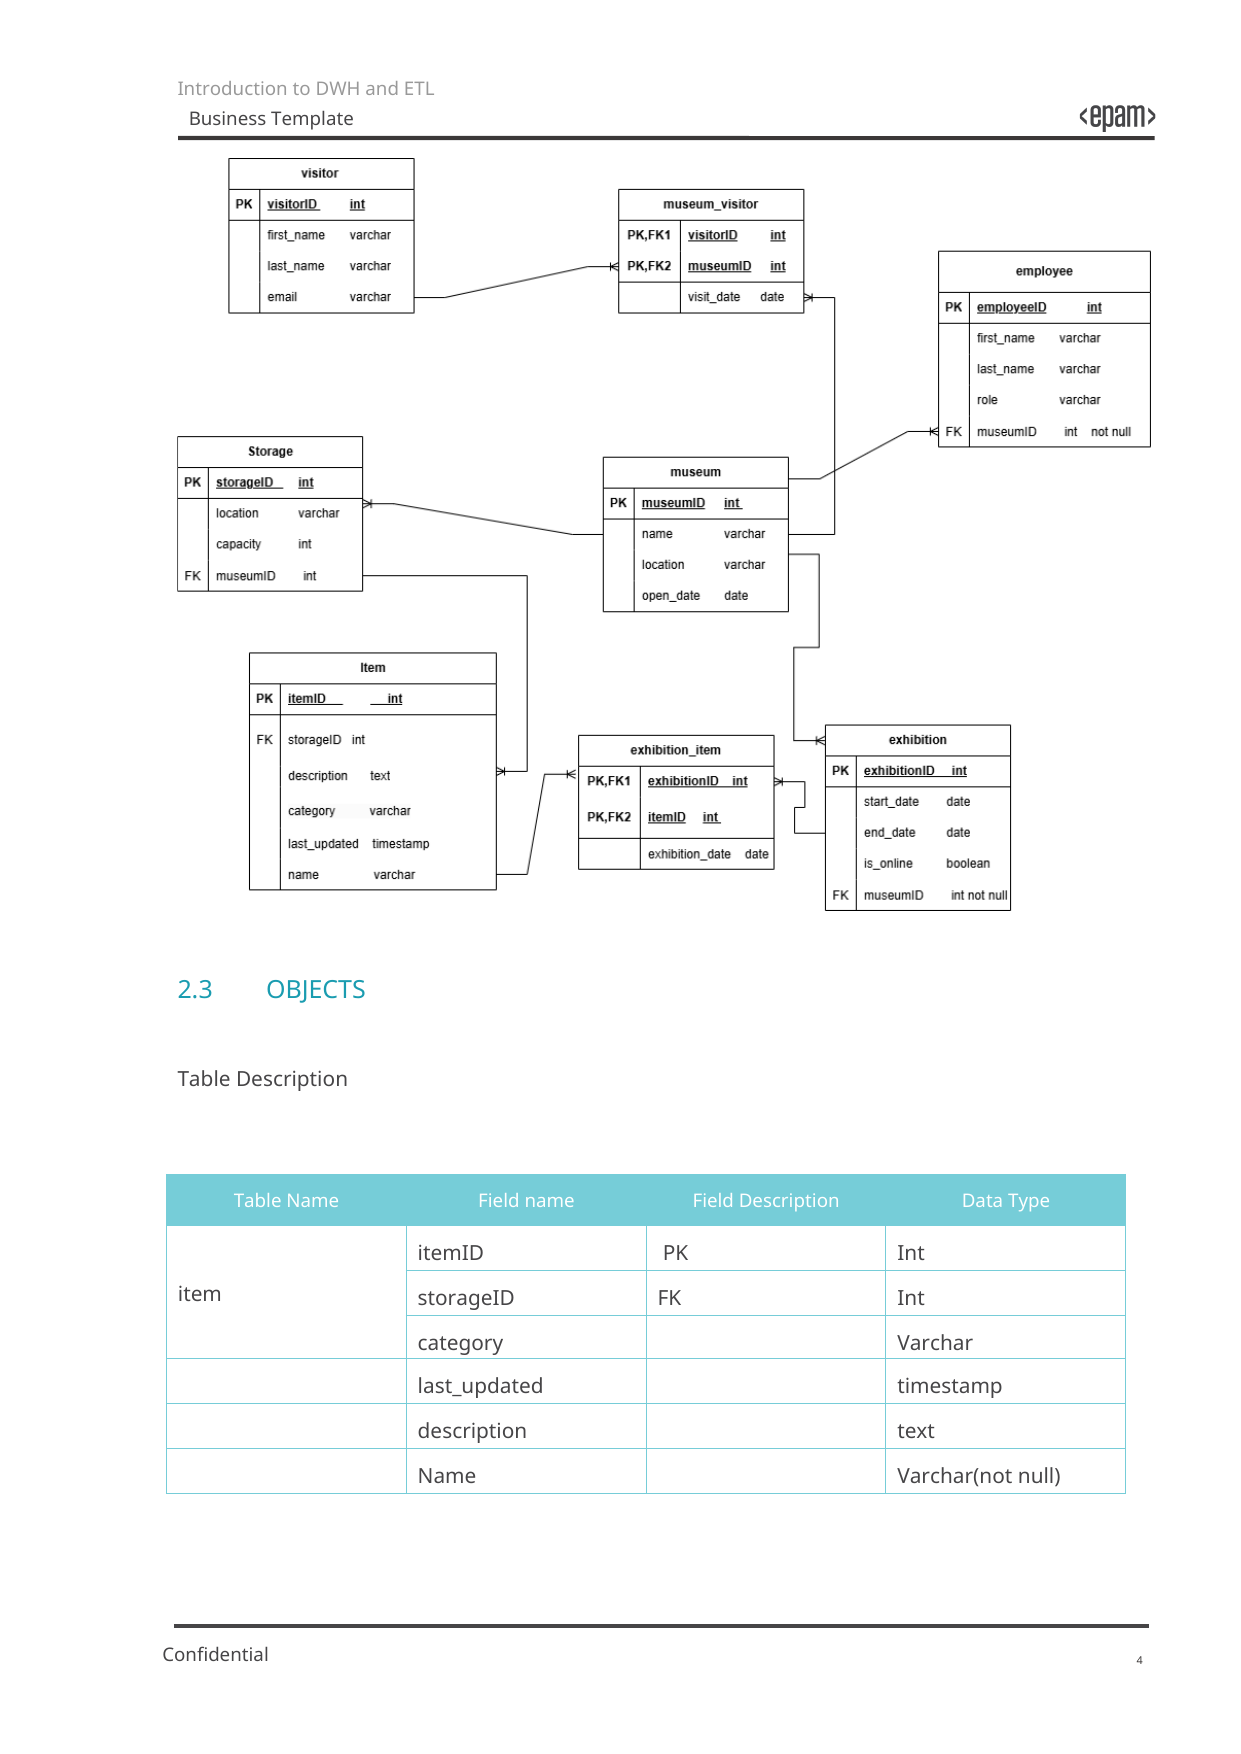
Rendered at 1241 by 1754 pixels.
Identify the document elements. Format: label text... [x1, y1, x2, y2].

table_cell timestamp [886, 1359, 1125, 1403]
subtitle Objects [177, 972, 1152, 1006]
table_cell [647, 1316, 885, 1358]
table_header Field name [407, 1175, 646, 1225]
table_cell item [167, 1226, 406, 1358]
table_header Data Type [886, 1175, 1125, 1225]
table_cell PK [647, 1226, 885, 1270]
picture [177, 158, 1152, 911]
table_cell Name [407, 1449, 646, 1493]
table_cell storageID [407, 1271, 646, 1315]
table_cell [647, 1449, 885, 1493]
table_cell [167, 1359, 406, 1403]
table_cell text [886, 1404, 1125, 1448]
table_cell Varchar(not null) [886, 1449, 1125, 1493]
table_cell [167, 1404, 406, 1448]
table_cell Int [886, 1226, 1125, 1270]
table_cell itemID [407, 1226, 646, 1270]
table_header Table Name [167, 1175, 406, 1225]
table_cell description [407, 1404, 646, 1448]
table_header Field Description [647, 1175, 885, 1225]
text Table Description [177, 1064, 1152, 1092]
table_cell [167, 1449, 406, 1493]
table_cell Varchar [886, 1316, 1125, 1358]
table_cell [647, 1404, 885, 1448]
table_cell [647, 1359, 885, 1403]
table_cell FK [647, 1271, 885, 1315]
table_cell Int [886, 1271, 1125, 1315]
table_cell last_updated [407, 1359, 646, 1403]
table_cell category [407, 1316, 646, 1358]
